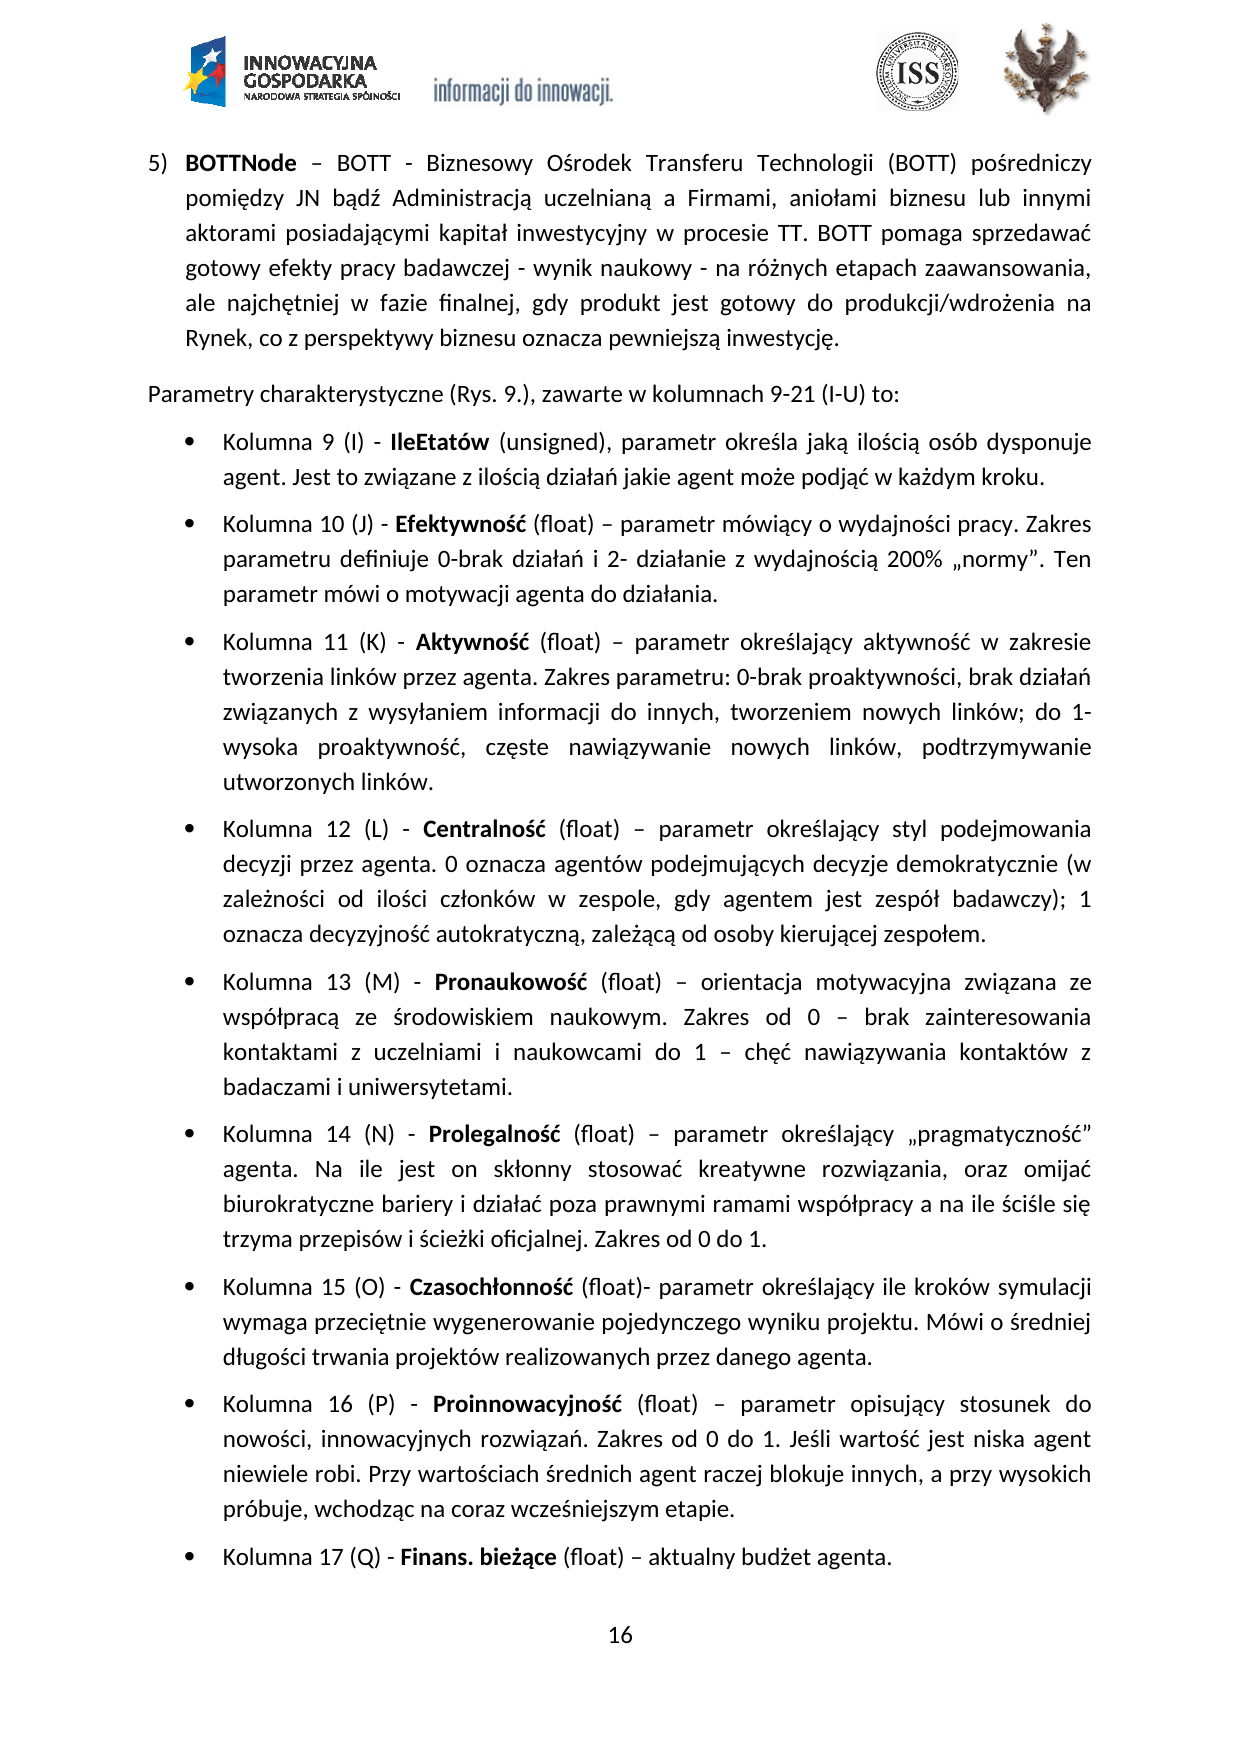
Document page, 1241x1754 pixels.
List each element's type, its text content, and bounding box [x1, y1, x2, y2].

list Kolumna 16 (P) - Proinnowacyjność (float) – parametr opisujący stosunek do nowości, innowacyjnych rozwiązań. Zakres od 0 do 1. Jeśli wartość jest niska agent niewiele robi. Przy wartościach średnich agent raczej blokuje innych, a przy wysokich próbuje, wchodząc na coraz wcześniejszym etapie. [185, 1388, 1093, 1524]
list Kolumna 14 (N) - Prolegalność (float) – parametr określający „pragmatyczność” agenta. Na ile jest on skłonny stosować kreatywne rozwiązania, oraz omijać biurokratyczne bariery i działać poza prawnymi ramami współpracy a na ile ściśle się trzyma przepisów i ścieżki oficjalnej. Zakres od 0 do 1. [185, 1118, 1093, 1254]
list Kolumna 12 (L) - Centralność (float) – parametr określający styl podejmowania decyzji przez agenta. 0 oznacza agentów podejmujących decyzje demokratycznie (w zależności od ilości członków w zespole, gdy agentem jest zespół badawczy); 1 oznacza decyzyjność autokratyczną, zależącą od osoby kierującej zespołem. [185, 813, 1093, 949]
list Kolumna 17 (Q) - Finans. bieżące (float) – aktualny budżet agenta. [185, 1541, 1093, 1571]
picture [147, 1, 624, 141]
picture [1001, 20, 1093, 116]
text Parametry charakterystyczne (Rys. 9.), zawarte w kolumnach 9-21 (I-U) to: [148, 378, 1093, 409]
list Kolumna 15 (O) - Czasochłonność (float)- parametr określający ile kroków symulacji wymaga przeciętnie wygenerowanie pojedynczego wyniku projektu. Mówi o średniej długości trwania projektów realizowanych przez danego agenta. [185, 1271, 1093, 1371]
list Kolumna 9 (I) - IleEtatów (unsigned), parametr określa jaką ilością osób dysponuje agent. Jest to związane z ilością działań jakie agent może podjąć w każdym kroku. [185, 426, 1093, 491]
list Kolumna 11 (K) - Aktywność (float) – parametr określający aktywność w zakresie tworzenia linków przez agenta. Zakres parametru: 0-brak proaktywności, brak działań związanych z wysyłaniem informacji do innych, tworzeniem nowych linków; do 1- wysoka proaktywność, częste nawiązywanie nowych linków, podtrzymywanie utworzonych linków. [185, 626, 1093, 796]
list Kolumna 13 (M) - Pronaukowość (float) – orientacja motywacyjna związana ze współpracą ze środowiskiem naukowym. Zakres od 0 – brak zainteresowania kontaktami z uczelniami i naukowcami do 1 – chęć nawiązywania kontaktów z badaczami i uniwersytetami. [185, 966, 1093, 1101]
picture [875, 31, 959, 111]
list Kolumna 10 (J) - Efektywność (float) – parametr mówiący o wydajności pracy. Zakres parametru definiuje 0-brak działań i 2- działanie z wydajnością 200% „normy”. Ten parametr mówi o motywacji agenta do działania. [185, 508, 1093, 609]
list BOTTNode – BOTT - Biznesowy Ośrodek Transferu Technologii (BOTT) pośredniczy pomiędzy JN bądź Administracją uczelnianą a Firmami, aniołami biznesu lub innymi aktorami posiadającymi kapitał inwestycyjny w procesie TT. BOTT pomaga sprzedawać gotowy efekty pracy badawczej - wynik naukowy - na różnych etapach zaawansowania, ale najchętniej w fazie finalnej, gdy produkt jest gotowy do produkcji/wdrożenia na Rynek, co z perspektywy biznesu oznacza pewniejszą inwestycję. [148, 148, 1093, 353]
